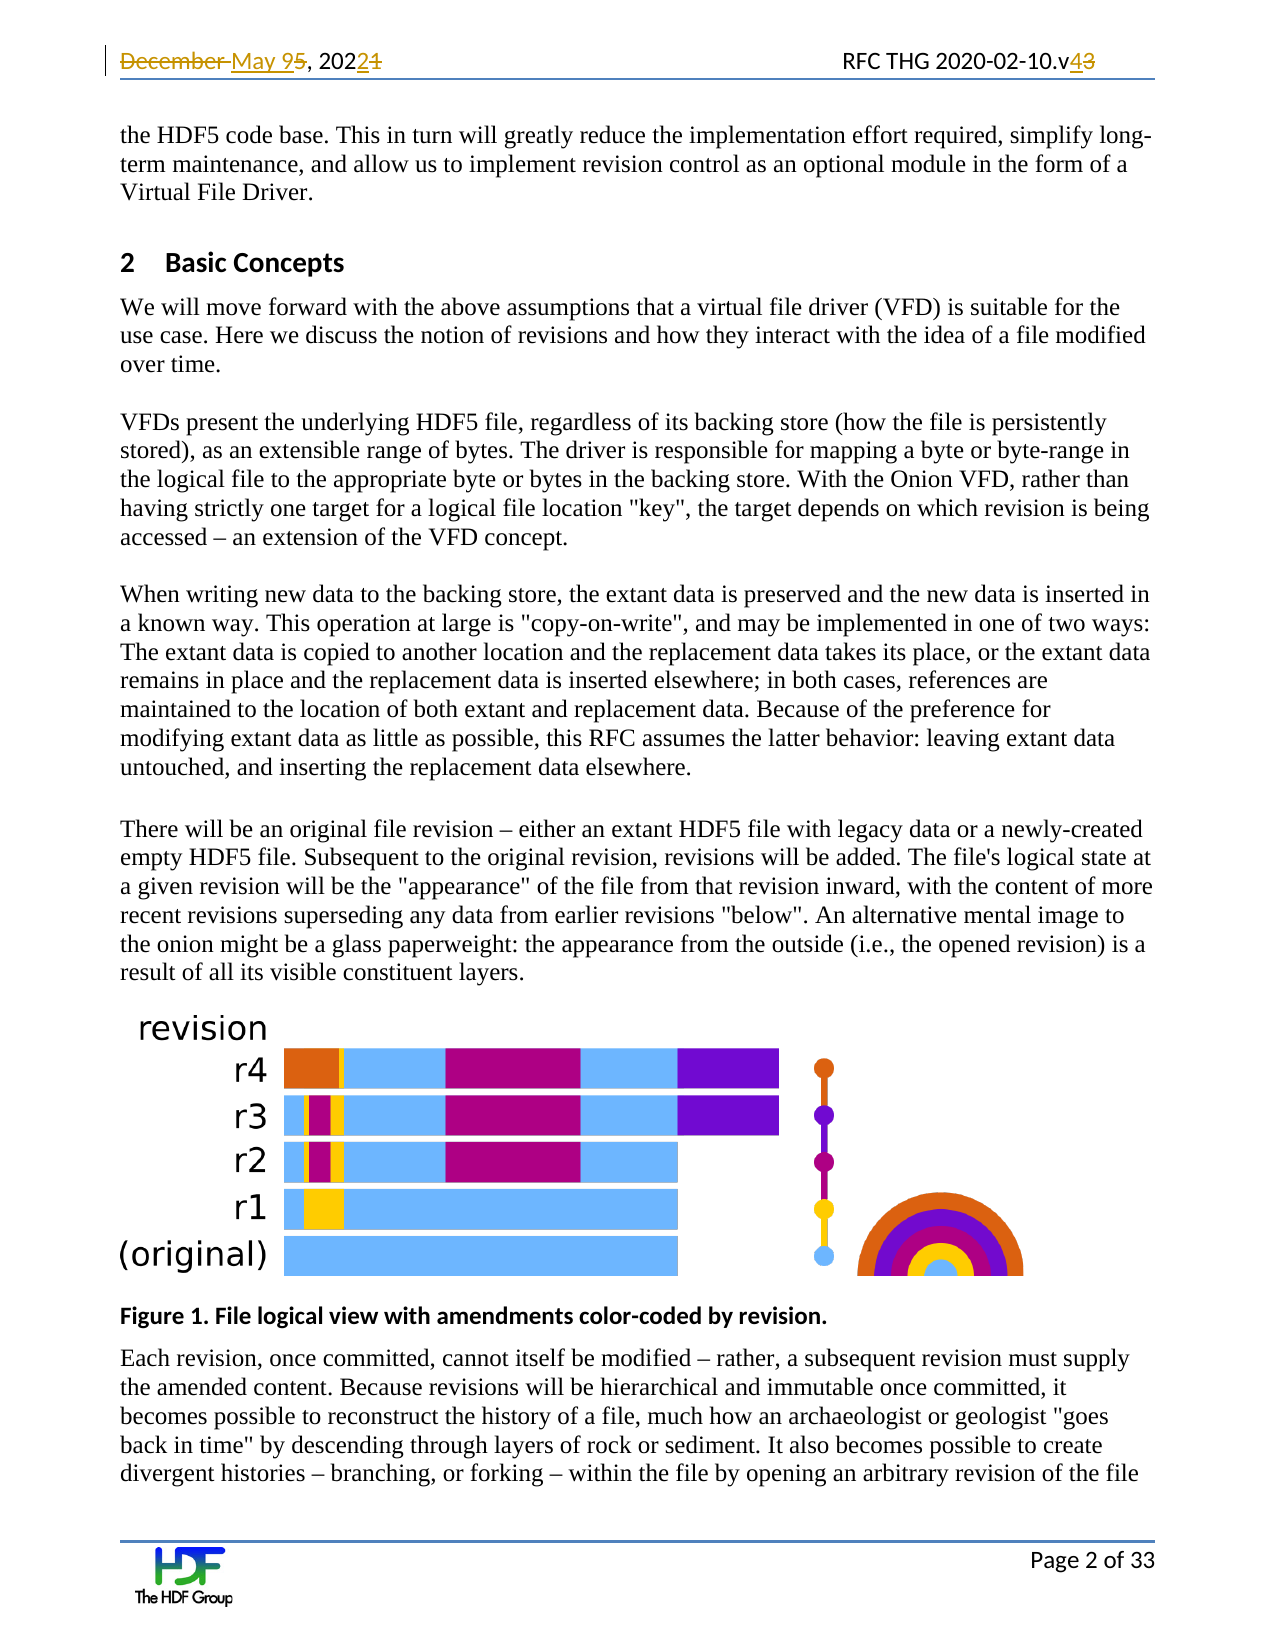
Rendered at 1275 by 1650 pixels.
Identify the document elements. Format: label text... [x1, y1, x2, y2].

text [120, 120, 1155, 206]
text Figure 1. File logical view with amendments color-coded by revision. [120, 1300, 1155, 1331]
subtitle Basic Concepts [120, 244, 1155, 279]
text There will be an original file revision – either an extant HDF5 file with legacy data or a newly-created empty HDF5 file. Subsequent to the original revision, revisions will be added. The file's logical state at a given revision will be the "appearance" of the file from that revision inward, with the content of more recent revisions superseding any data from earlier revisions "below". An alternative mental image to the onion might be a glass paperweight: the appearance from the outside (i.e., the opened revision) is a result of all its visible constituent layers. [120, 814, 1155, 986]
text We will move forward with the above assumptions that a virtual file driver (VFD) is suitable for the use case. Here we discuss the notion of revisions and how they interact with the idea of a file modified over time. [120, 292, 1155, 378]
picture [135, 1547, 233, 1607]
text VFDs present the underlying HDF5 file, regardless of its backing store (how the file is persistently stored), as an extensible range of bytes. The driver is responsible for mapping a byte or byte-range in the logical file to the appropriate byte or bytes in the backing store. With the Onion VFD, rather than having strictly one target for a logical file location "key", the target depends on which revision is being accessed – an extension of the VFD concept. [120, 407, 1155, 551]
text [120, 1343, 1155, 1487]
text When writing new data to the backing store, the extant data is preserved and the new data is inserted in a known way. This operation at large is "copy-on-write", and may be implemented in one of two ways: [120, 579, 1155, 637]
text The extant data is copied to another location and the replacement data takes its place, or the extant data remains in place and the replacement data is inserted elsewhere; in both cases, references are maintained to the location of both extant and replacement data. Because of the preference for modifying extant data as little as possible, this RFC assumes the latter behavior: leaving extant data untouched, and inserting the replacement data elsewhere. [120, 637, 1155, 781]
picture [120, 1015, 1024, 1276]
